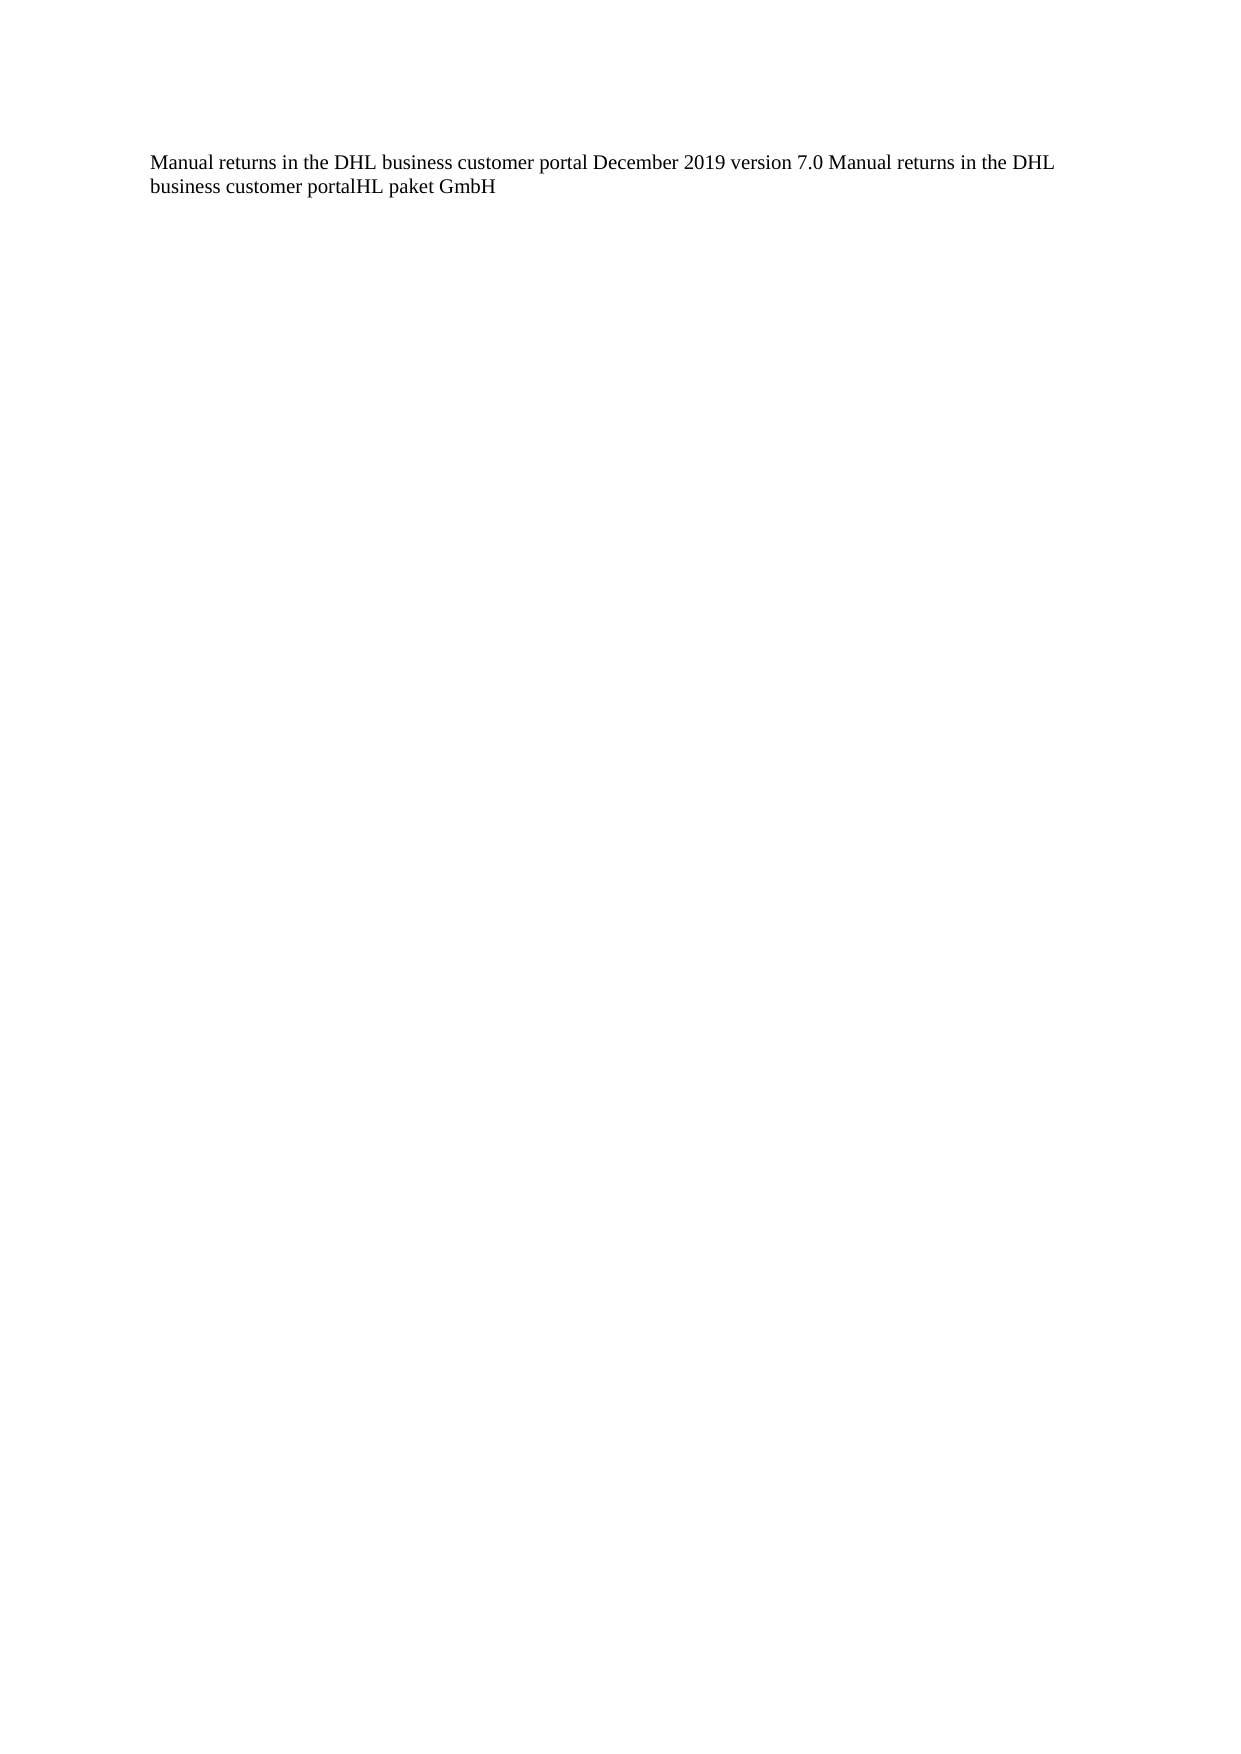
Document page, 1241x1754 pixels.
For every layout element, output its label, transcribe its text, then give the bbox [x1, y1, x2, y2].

text Manual returns in the DHL business customer portal December 2019 version 7.0 Manual returns in the DHL business customer portalHL paket GmbH [150, 150, 1090, 198]
